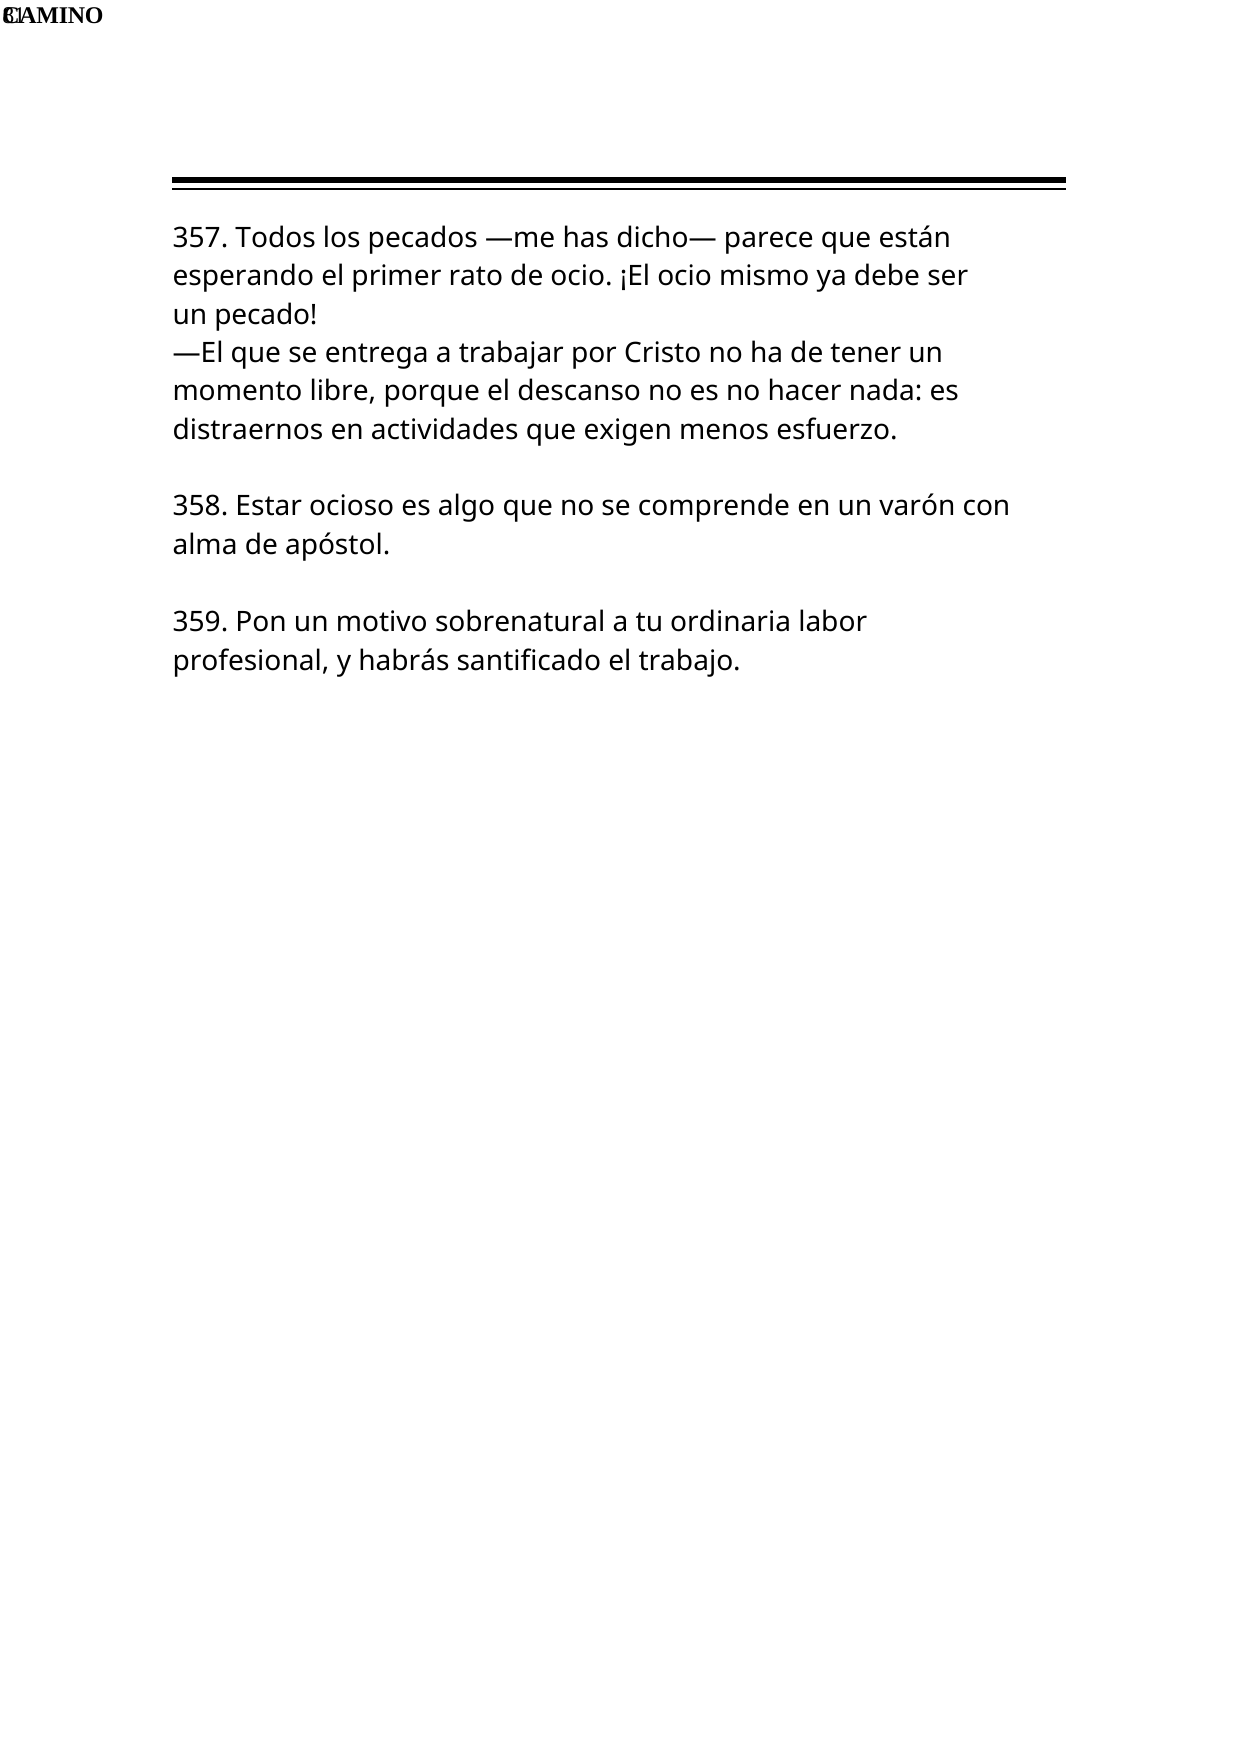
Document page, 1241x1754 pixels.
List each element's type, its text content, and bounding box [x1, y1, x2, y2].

list Pon un motivo sobrenatural a tu ordinaria labor profesional, y habrás santificado el trabajo. [172, 602, 1004, 678]
list Todos los pecados —me has dicho— parece que están esperando el primer rato de ocio. ¡El ocio mismo ya debe ser un pecado! [172, 217, 979, 332]
text —El que se entrega a trabajar por Cristo no ha de tener un momento libre, porque el descanso no es no hacer nada: es distraernos en actividades que exigen menos esfuerzo. [172, 332, 1078, 447]
list Estar ocioso es algo que no se comprende en un varón con alma de apóstol. [172, 486, 1055, 562]
